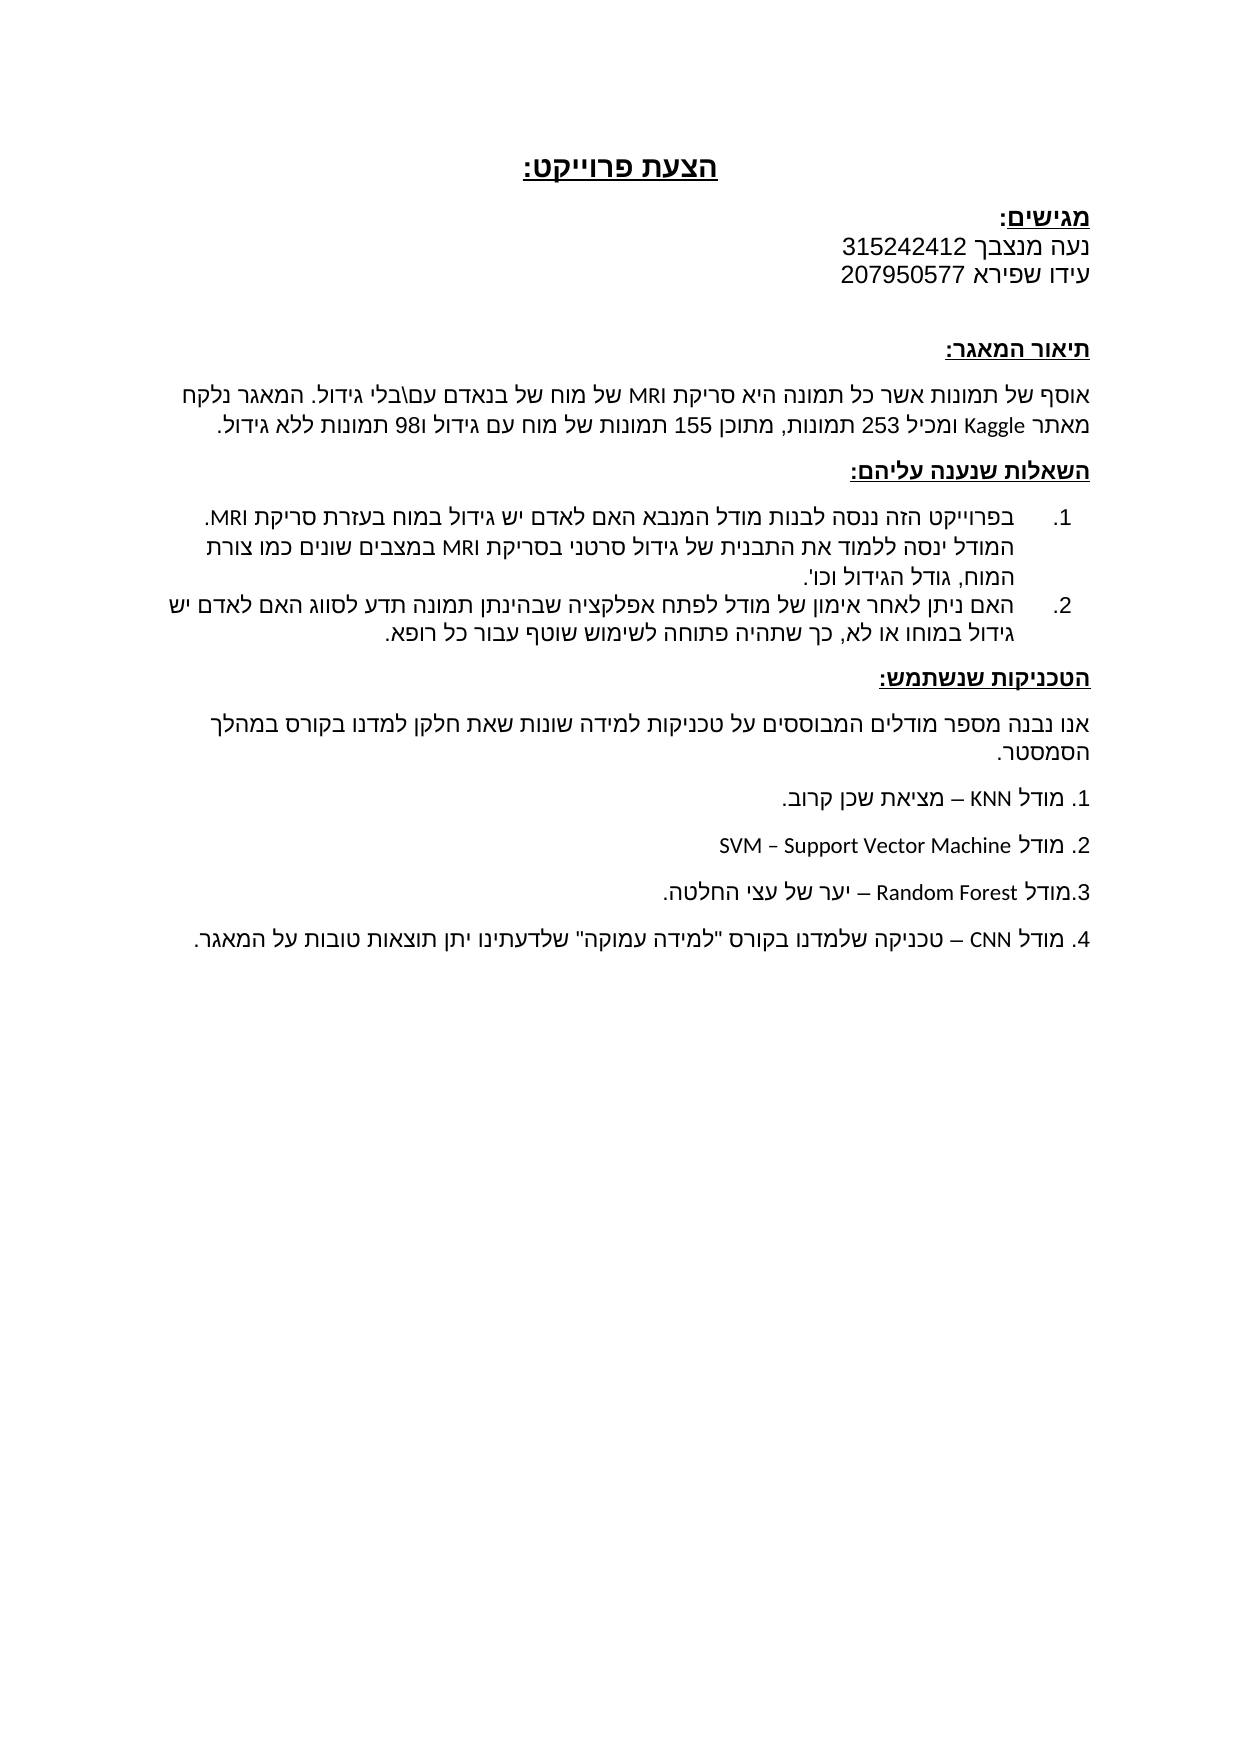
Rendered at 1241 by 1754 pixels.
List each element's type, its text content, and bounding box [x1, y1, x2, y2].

text אנו נבנה מספר מודלים המבוססים על טכניקות למידה שונות שאת חלקן למדנו בקורס במהלך הסמסטר. [150, 711, 1090, 765]
text השאלות שנענה עליהם: [150, 458, 1090, 484]
list בפרוייקט הזה ננסה לבנות מודל המנבא האם לאדם יש גידול במוח בעזרת סריקת MRI. [150, 503, 1053, 531]
text תיאור המאגר: [150, 336, 1090, 362]
text אוסף של תמונות אשר כל תמונה היא סריקת MRI של מוח של בנאדם עם\בלי גידול. המאגר נלקח מאתר Kaggle ומכיל 253 תמונות, מתוכן 155 תמונות של מוח עם גידול ו98 תמונות ללא גידול. [150, 381, 1090, 439]
text עידו שפירא 207950577 [150, 260, 1090, 289]
list המודל ינסה ללמוד את התבנית של גידול סרטני בסריקת MRI במצבים שונים כמו צורת המוח, גודל הגידול וכו'. [150, 533, 1015, 590]
text 2. מודל SVM – Support Vector Machine [150, 831, 1090, 859]
list האם ניתן לאחר אימון של מודל לפתח אפלקציה שבהינתן תמונה תדע לסווג האם לאדם יש גידול במוחו או לא, כך שתהיה פתוחה לשימוש שוטף עבור כל רופא. [150, 592, 1053, 647]
text מגישים: [150, 203, 1090, 232]
text 3.מודל Random Forest – יער של עצי החלטה. [150, 878, 1090, 906]
text 1. מודל KNN – מציאת שכן קרוב. [150, 784, 1090, 812]
text הטכניקות שנשתמש: [150, 665, 1090, 692]
text 4. מודל CNN – טכניקה שלמדנו בקורס "למידה עמוקה" שלדעתינו יתן תוצאות טובות על המאגר. [150, 925, 1090, 953]
text נעה מנצבך 315242412 [150, 232, 1090, 260]
text הצעת פרוייקט: [150, 150, 1090, 183]
